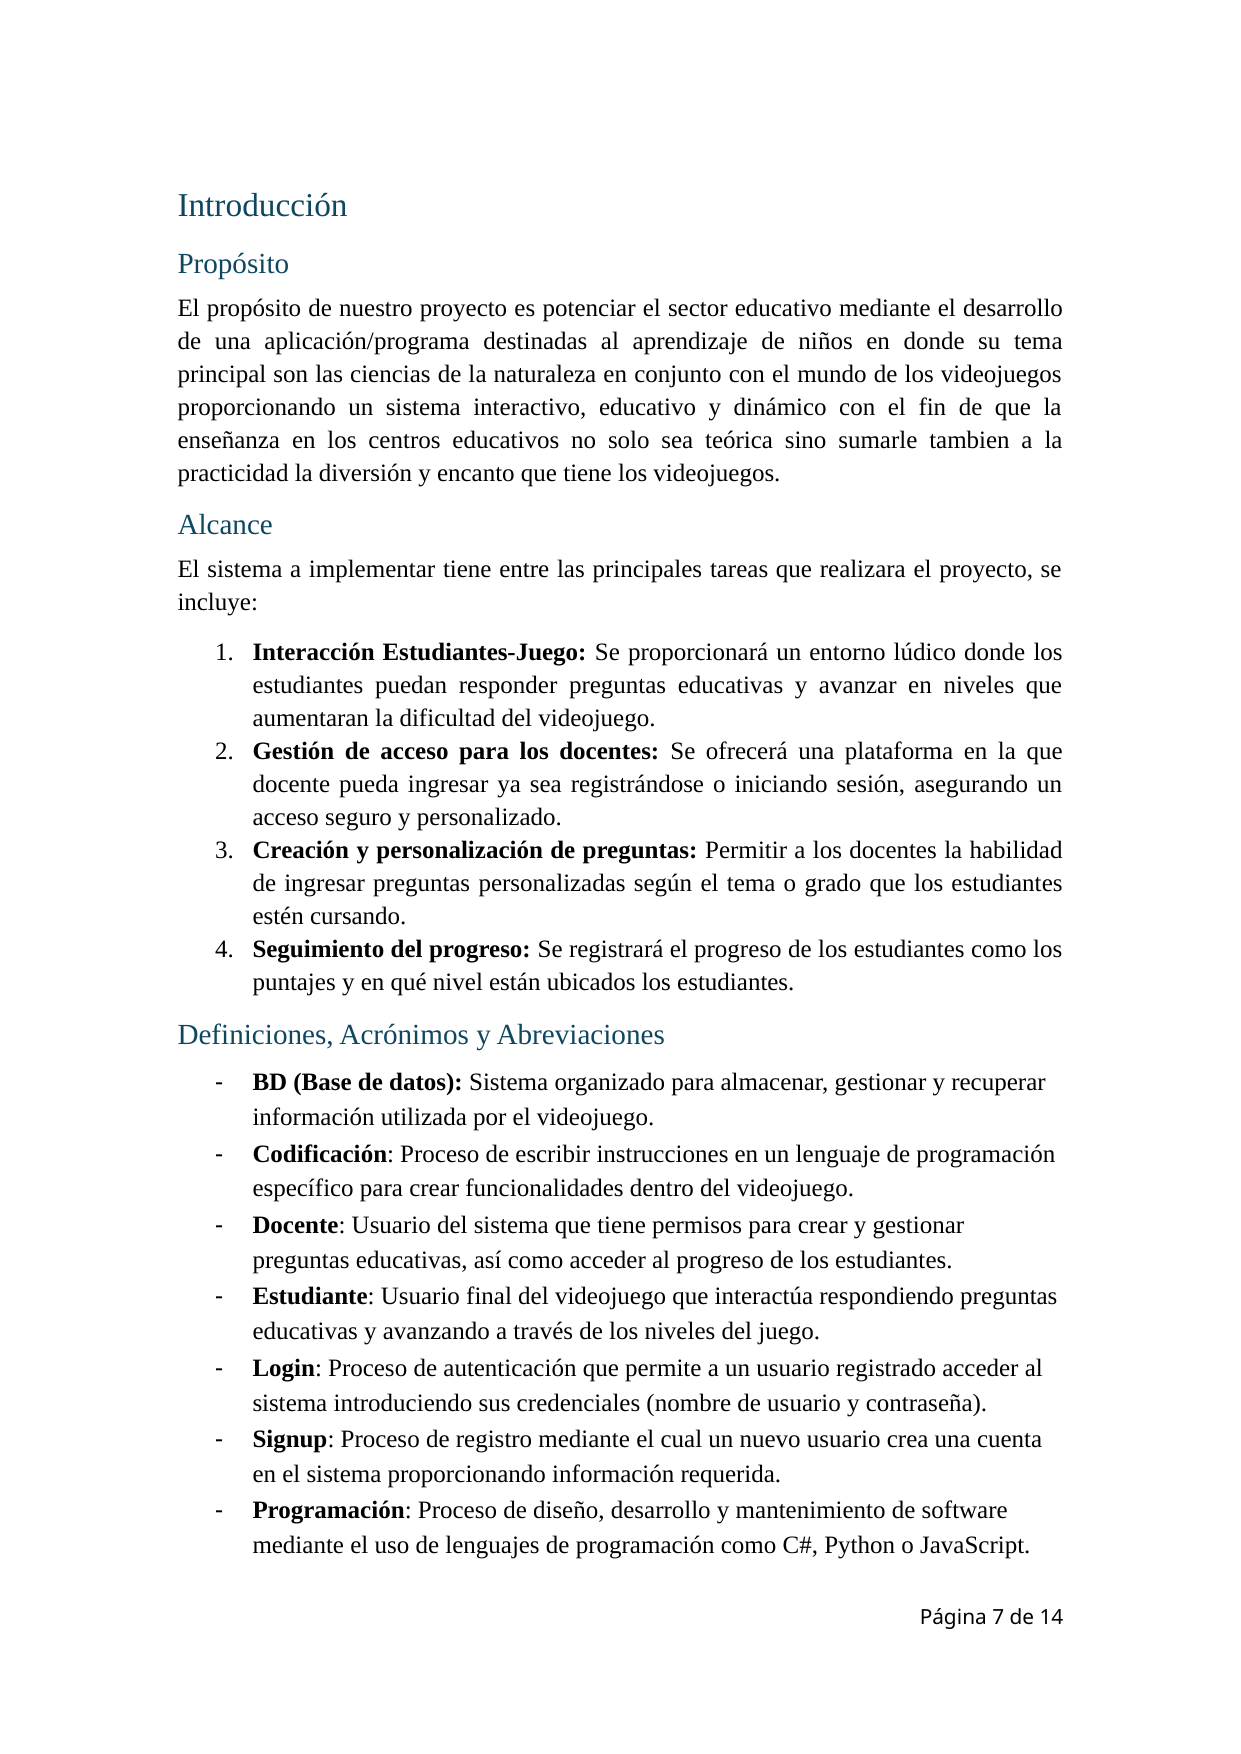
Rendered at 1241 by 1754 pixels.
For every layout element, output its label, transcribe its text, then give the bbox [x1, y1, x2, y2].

list Docente: Usuario del sistema que tiene permisos para crear y gestionar preguntas educativas, así como acceder al progreso de los estudiantes. [215, 1207, 1063, 1274]
list Gestión de acceso para los docentes: Se ofrecerá una plataforma en la que docente pueda ingresar ya sea registrándose o iniciando sesión, asegurando un acceso seguro y personalizado. [215, 736, 1063, 831]
list Seguimiento del progreso: Se registrará el progreso de los estudiantes como los puntajes y en qué nivel están ubicados los estudiantes. [215, 934, 1063, 996]
subtitle Introducción [177, 185, 1063, 223]
list Codificación: Proceso de escribir instrucciones en un lenguaje de programación específico para crear funcionalidades dentro del videojuego. [215, 1135, 1063, 1202]
subtitle Propósito [177, 246, 1063, 279]
subtitle Alcance [177, 507, 1063, 541]
list Login: Proceso de autenticación que permite a un usuario registrado acceder al sistema introduciendo sus credenciales (nombre de usuario y contraseña). [215, 1349, 1063, 1416]
list Signup: Proceso de registro mediante el cual un nuevo usuario crea una cuenta en el sistema proporcionando información requerida. [215, 1421, 1063, 1488]
text El sistema a implementar tiene entre las principales tareas que realizara el proyecto, se incluye: [177, 554, 1063, 616]
subtitle Definiciones, Acrónimos y Abreviaciones [177, 1017, 1063, 1051]
list Programación: Proceso de diseño, desarrollo y mantenimiento de software mediante el uso de lenguajes de programación como C#, Python o JavaScript. [215, 1492, 1063, 1559]
list Creación y personalización de preguntas: Permitir a los docentes la habilidad de ingresar preguntas personalizadas según el tema o grado que los estudiantes estén cursando. [215, 835, 1063, 930]
text El propósito de nuestro proyecto es potenciar el sector educativo mediante el desarrollo de una aplicación/programa destinadas al aprendizaje de niños en donde su tema principal son las ciencias de la naturaleza en conjunto con el mundo de los videojuegos proporcionando un sistema interactivo, educativo y dinámico con el fin de que la enseñanza en los centros educativos no solo sea teórica sino sumarle tambien a la practicidad la diversión y encanto que tiene los videojuegos. [177, 293, 1063, 487]
list Estudiante: Usuario final del videojuego que interactúa respondiendo preguntas educativas y avanzando a través de los niveles del juego. [215, 1278, 1063, 1345]
list BD (Base de datos): Sistema organizado para almacenar, gestionar y recuperar información utilizada por el videojuego. [215, 1064, 1063, 1131]
list Interacción Estudiantes-Juego: Se proporcionará un entorno lúdico donde los estudiantes puedan responder preguntas educativas y avanzar en niveles que aumentaran la dificultad del videojuego. [215, 637, 1063, 732]
